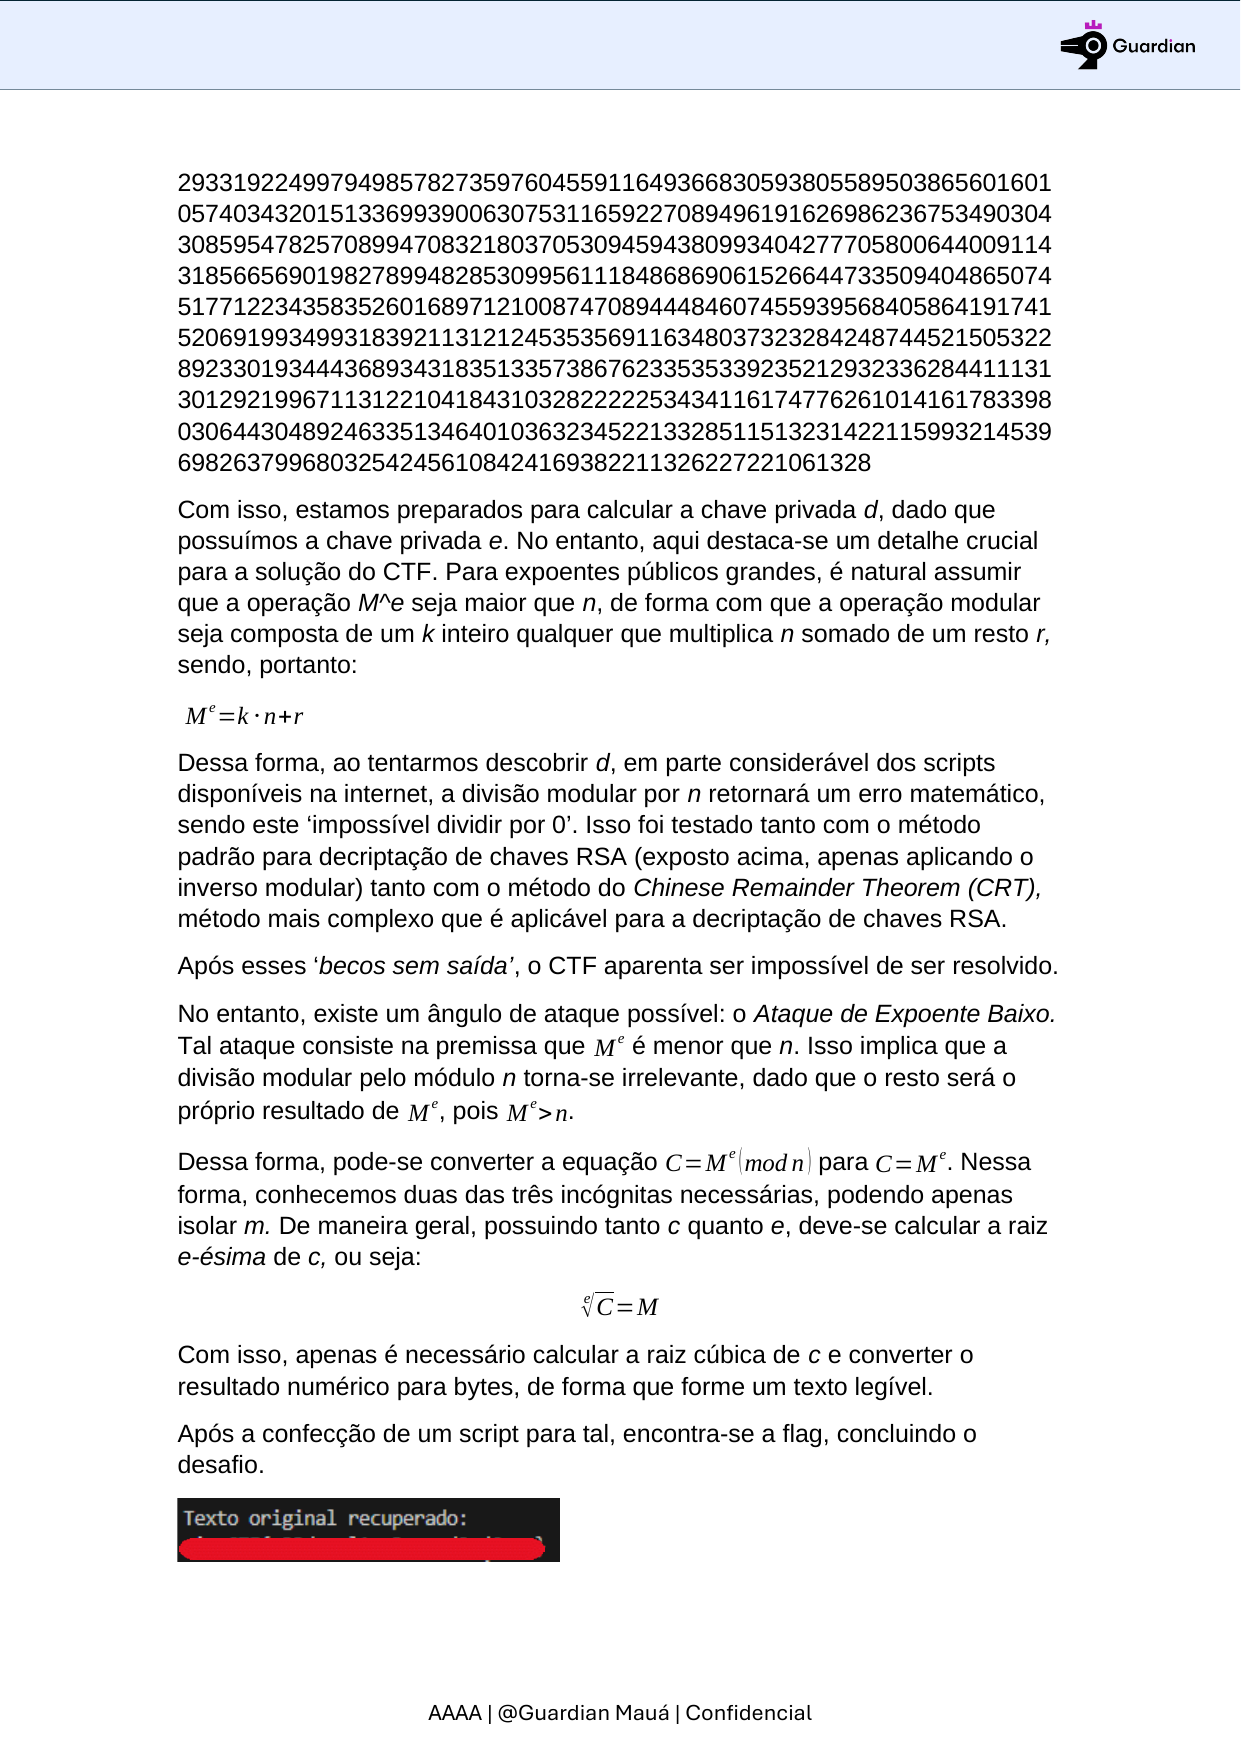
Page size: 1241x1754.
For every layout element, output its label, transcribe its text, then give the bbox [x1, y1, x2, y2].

text Após a confecção de um script para tal, encontra-se a flag, concluindo o desafio. [177, 1419, 1063, 1479]
text Dessa forma, pode-se converter a equação para . Nessa forma, conhecemos duas das três incógnitas necessárias, podendo apenas isolar m. De maneira geral, possuindo tanto c quanto e, deve-se calcular a raiz e-ésima de c, ou seja: [177, 1144, 1063, 1270]
text Após esses ‘becos sem saída’, o CTF aparenta ser impossível de ser resolvido. [177, 951, 1063, 980]
picture [177, 1498, 560, 1562]
text Dessa forma, ao tentarmos descobrir d, em parte considerável dos scripts disponíveis na internet, a divisão modular por n retornará um erro matemático, sendo este ‘impossível dividir por 0’. Isso foi testado tanto com o método padrão para decriptação de chaves RSA (exposto acima, apenas aplicando o inverso modular) tanto com o método do Chinese Remainder Theorem (CRT), método mais complexo que é aplicável para a decriptação de chaves RSA. [177, 748, 1063, 932]
picture [0, 2, 1241, 90]
text Com isso, apenas é necessário calcular a raiz cúbica de c e converter o resultado numérico para bytes, de forma que forme um texto legível. [177, 1341, 1063, 1400]
text 29331922499794985782735976045591164936683059380558950386560160105740343201513369939006307531165922708949619162698623675349030430859547825708994708321803705309459438099340427770580064400911431856656901982789948285309956111848686906152664473350940486507451771223435835260168971210087470894448460745593956840586419174152069199349931839211312124535356911634803732328424874452150532289233019344436893431835133573867623353533923521293233628441113130129219967113122104184310328222225343411617477626101416178339803064430489246335134640103632345221332851151323142211599321453969826379968032542456108424169382211326227221061328 [177, 168, 1063, 476]
text Com isso, estamos preparados para calcular a chave privada d, dado que possuímos a chave privada e. No entanto, aqui destaca-se um detalhe crucial para a solução do CTF. Para expoentes públicos grandes, é natural assumir que a operação M^e seja maior que n, de forma com que a operação modular seja composta de um k inteiro qualquer que multiplica n somado de um resto r, sendo, portanto: [177, 495, 1063, 679]
text No entanto, existe um ângulo de ataque possível: o Ataque de Expoente Baixo. Tal ataque consiste na premissa que é menor que n. Isso implica que a divisão modular pelo módulo n torna-se irrelevante, dado que o resto será o próprio resultado de , pois . [177, 999, 1063, 1126]
